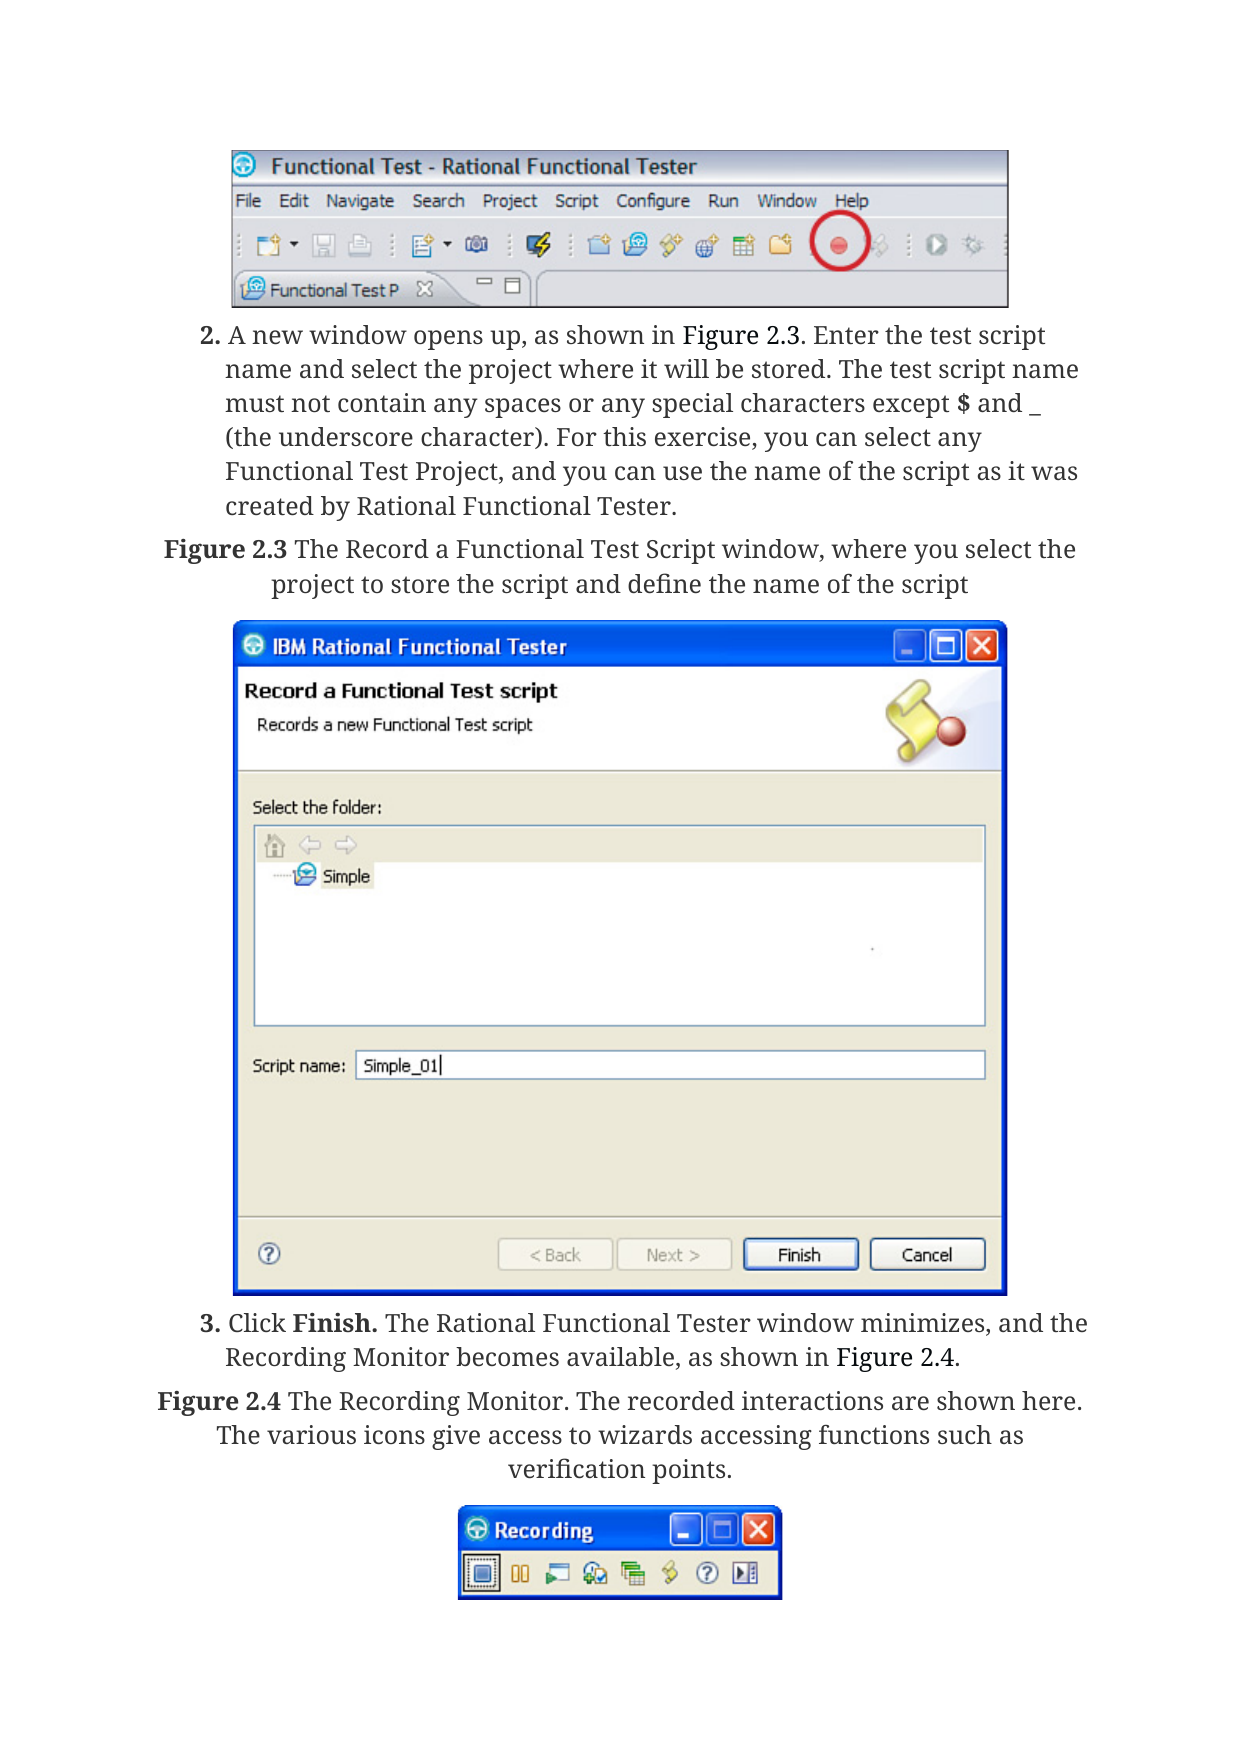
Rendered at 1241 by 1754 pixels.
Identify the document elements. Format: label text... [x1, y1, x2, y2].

text Figure 2.4 The Recording Monitor. The recorded interactions are shown here. The various icons give access to wizards accessing functions such as verification points. [150, 1383, 1090, 1486]
picture [457, 1505, 783, 1600]
text 3. Click Finish. The Rational Functional Tester window minimizes, and the Recording Monitor becomes available, as shown in Figure 2.4. [200, 1305, 1090, 1373]
text Figure 2.3 The Record a Functional Test Script window, where you select the project to store the script and define the name of the script [150, 532, 1090, 600]
picture [232, 620, 1008, 1296]
text 2. A new window opens up, as shown in Figure 2.3. Enter the test script name and select the project where it will be stored. The test script name must not contain any spaces or any special characters except $ and _ (the underscore character). For this exercise, you can select any Functional Test Project, and you can use the name of the script as it was created by Rational Functional Tester. [200, 318, 1090, 522]
picture [231, 150, 1009, 308]
